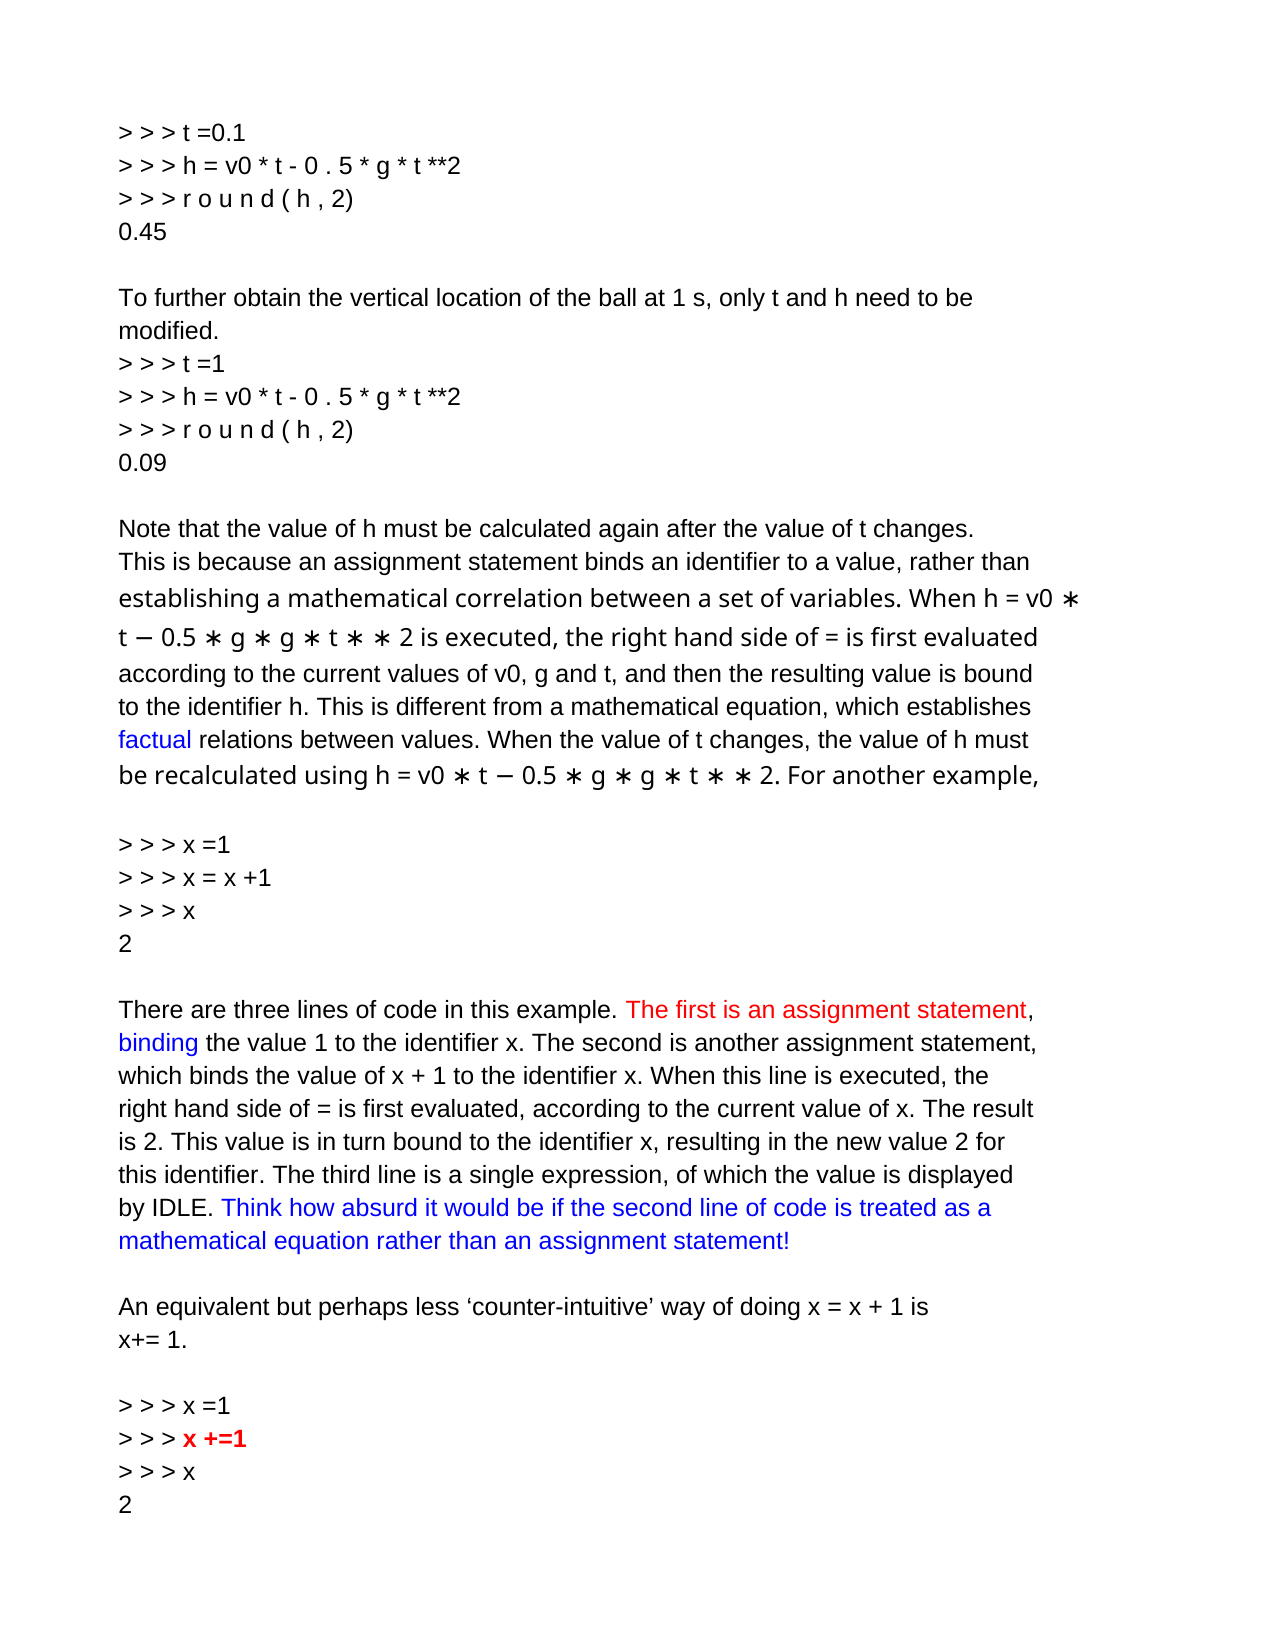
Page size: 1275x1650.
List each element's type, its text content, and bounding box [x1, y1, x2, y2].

text > > > x =1 [118, 1391, 1157, 1420]
text by IDLE. Think how absurd it would be if the second line of code is treated as a [118, 1193, 1157, 1222]
text establishing a mathematical correlation between a set of variables. When h = v0 ∗ [118, 580, 1157, 614]
text > > > x +=1 [118, 1424, 1157, 1453]
text > > > t =0.1 [118, 118, 1157, 147]
text to the identifier h. This is different from a mathematical equation, which establishes [118, 692, 1157, 720]
text right hand side of = is first evaluated, according to the current value of x. The result [118, 1094, 1157, 1123]
text > > > x [118, 896, 1157, 925]
text modified. [118, 316, 1157, 345]
text t − 0.5 ∗ g ∗ g ∗ t ∗ ∗ 2 is executed, the right hand side of = is first evaluated [118, 619, 1157, 653]
text > > > x = x +1 [118, 863, 1157, 892]
text binding the value 1 to the identifier x. The second is another assignment statement, [118, 1028, 1157, 1057]
text > > > x [118, 1457, 1157, 1486]
text this identifier. The third line is a single expression, of which the value is displayed [118, 1160, 1157, 1189]
text mathematical equation rather than an assignment statement! [118, 1226, 1157, 1255]
text > > > r o u n d ( h , 2) [118, 415, 1157, 444]
text This is because an assignment statement binds an identifier to a value, rather than [118, 547, 1157, 576]
text Note that the value of h must be calculated again after the value of t changes. [118, 514, 1157, 543]
text > > > x =1 [118, 830, 1157, 859]
text according to the current values of v0, g and t, and then the resulting value is bound [118, 659, 1157, 687]
text 2 [118, 929, 1157, 958]
text There are three lines of code in this example. The first is an assignment statement, [118, 995, 1157, 1024]
text which binds the value of x + 1 to the identifier x. When this line is executed, the [118, 1061, 1157, 1090]
text 0.45 [118, 217, 1157, 246]
text To further obtain the vertical location of the ball at 1 s, only t and h need to be [118, 283, 1157, 312]
text factual relations between values. When the value of t changes, the value of h must [118, 725, 1157, 753]
text 0.09 [118, 448, 1157, 477]
text An equivalent but perhaps less ‘counter-intuitive’ way of doing x = x + 1 is [118, 1292, 1157, 1321]
text > > > r o u n d ( h , 2) [118, 184, 1157, 213]
text > > > t =1 [118, 349, 1157, 378]
text be recalculated using h = v0 ∗ t − 0.5 ∗ g ∗ g ∗ t ∗ ∗ 2. For another example, [118, 758, 1157, 792]
text x+= 1. [118, 1325, 1157, 1354]
text 2 [118, 1490, 1157, 1519]
text > > > h = v0 * t - 0 . 5 * g * t **2 [118, 151, 1157, 180]
text is 2. This value is in turn bound to the identifier x, resulting in the new value 2 for [118, 1127, 1157, 1156]
text > > > h = v0 * t - 0 . 5 * g * t **2 [118, 382, 1157, 411]
